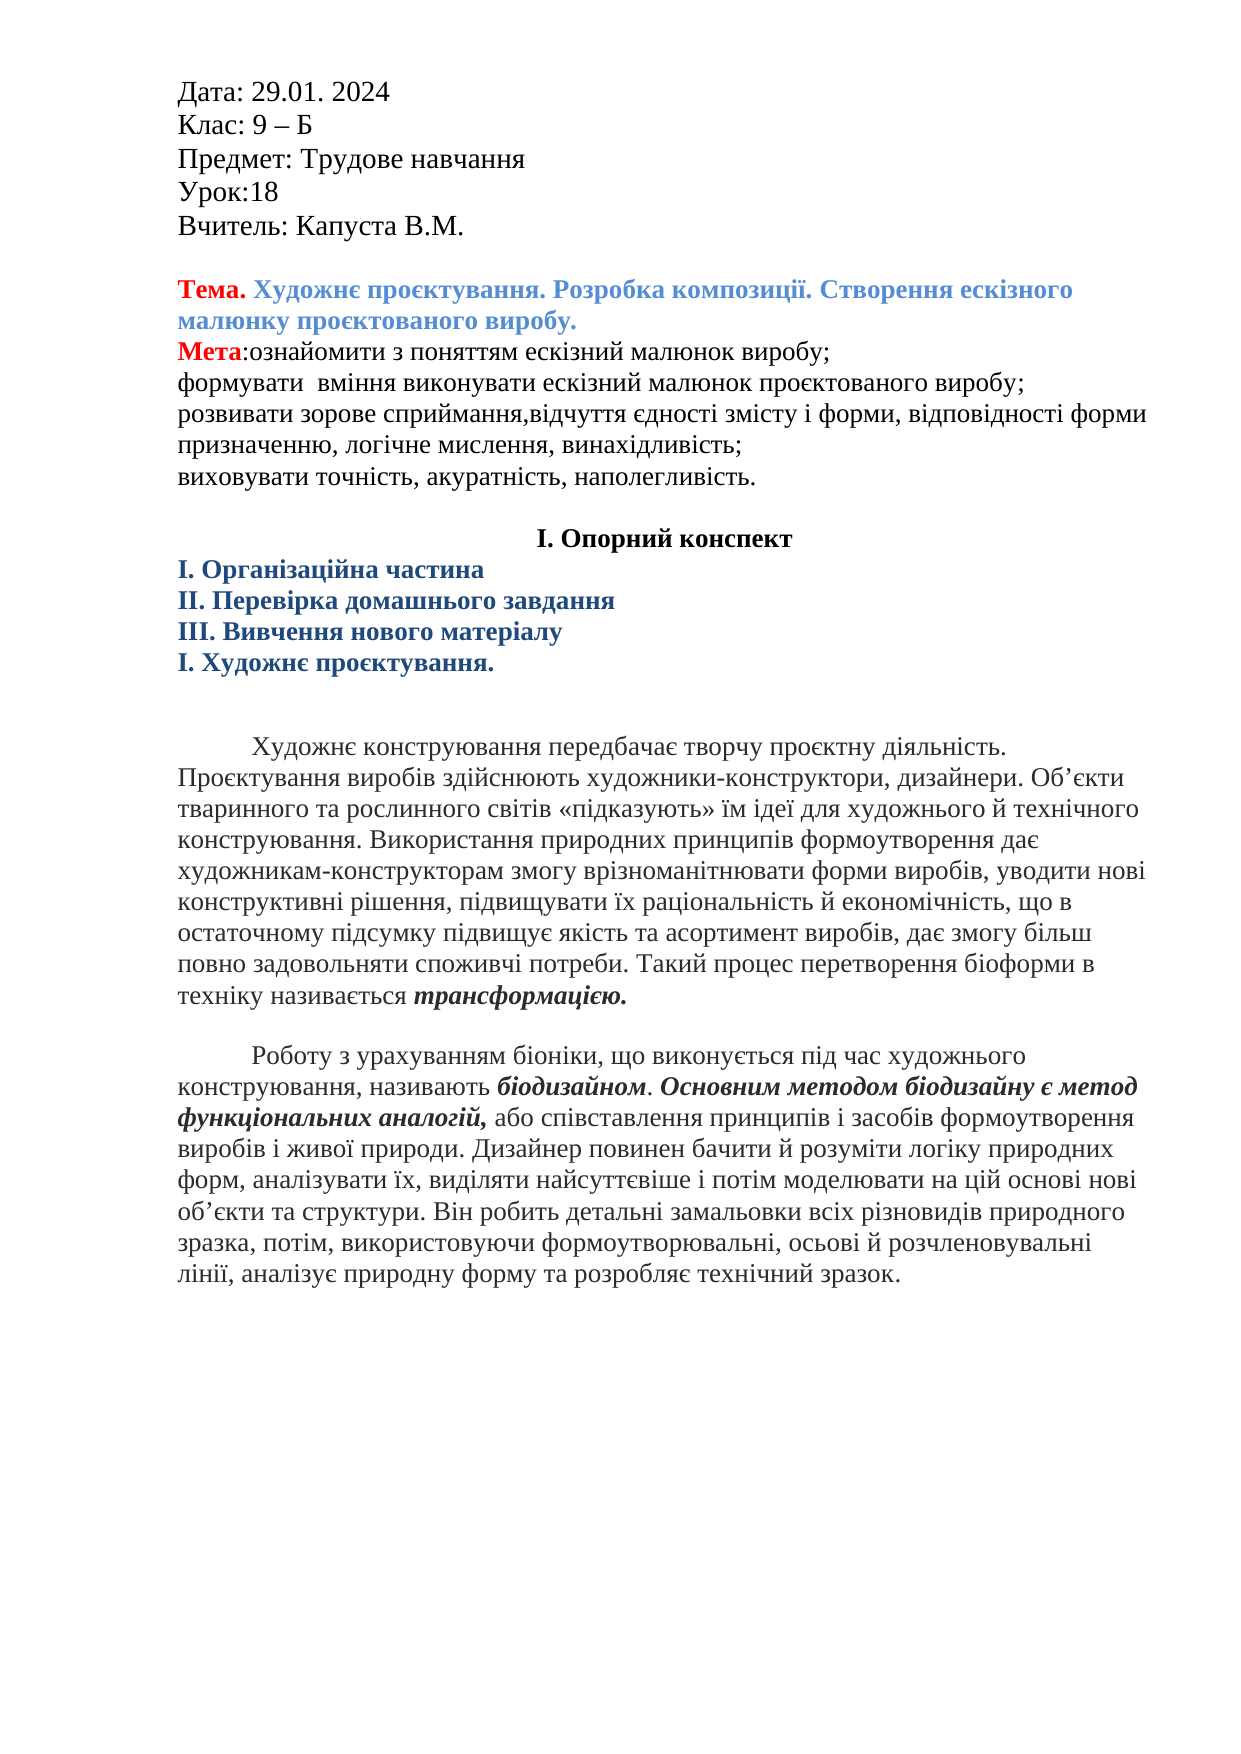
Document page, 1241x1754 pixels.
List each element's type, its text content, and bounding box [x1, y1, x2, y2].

text Тема. Художнє проєктування. Розробка композиції. Створення ескізного малюнку проєктованого виробу. [571, 273, 1152, 335]
text формувати вміння виконувати ескізний малюнок проєктованого виробу; [177, 366, 1152, 397]
text ІІІ. Вивчення нового матеріалу [177, 615, 1152, 646]
text Художнє конструювання передбачає творчу проєктну діяльність. Проєктування виробів здійснюють художники-конструктори, дизайнери. Об’єкти тваринного та рослинного світів «підказують» їм ідеї для художнього й технічного конструювання. Використання природних принципів формоутворення дає художникам-конструкторам змогу врізноманітнювати форми виробів, уводити нові конструктивні рішення, підвищувати їх раціональність й економічність, що в остаточному підсумку підвищує якість та асортимент виробів, дає змогу більш повно задовольняти споживчі потреби. Такий процес перетворення біоформи в техніку називається трансформацією. [177, 729, 1152, 1010]
text Урок:18 [177, 174, 1152, 208]
text Предмет: Трудове навчання [177, 141, 1152, 174]
text ІІ. Перевірка домашнього завдання [177, 584, 1152, 615]
text Вчитель: Капуста В.М. [177, 208, 1152, 242]
text Дата: 29.01. 2024 [177, 74, 1152, 107]
text розвивати зорове сприймання,відчуття єдності змісту і форми, відповідності форми призначенню, логічне мислення, винахідливість; виховувати точність, акуратність, наполегливість. [177, 397, 1152, 491]
text І. Опорний конспект [177, 522, 1152, 553]
text Роботу з урахуванням біоніки, що виконується під час художнього конструювання, називають біодизайном. Основним методом біодизайну є метод функціональних аналогій, або співставлення принципів і засобів формоутворення виробів і живої природи. Дизайнер повинен бачити й розуміти логіку природних форм, аналізувати їх, виділяти найсуттєвіше і потім моделювати на цій основі нові об’єкти та структури. Він робить детальні замальовки всіх різновидів природного зразка, потім, використовуючи формоутворювальні, осьові й розчленовувальні лінії, аналізує природну форму та розробляє технічний зразок. [177, 1039, 1152, 1288]
text І. Організаційна частина [177, 553, 1152, 584]
text Клас: 9 – Б [177, 107, 1152, 141]
text Мета:ознайомити з поняттям ескізний малюнок виробу; [177, 335, 1152, 366]
text І. Художнє проєктування. [177, 646, 1152, 678]
